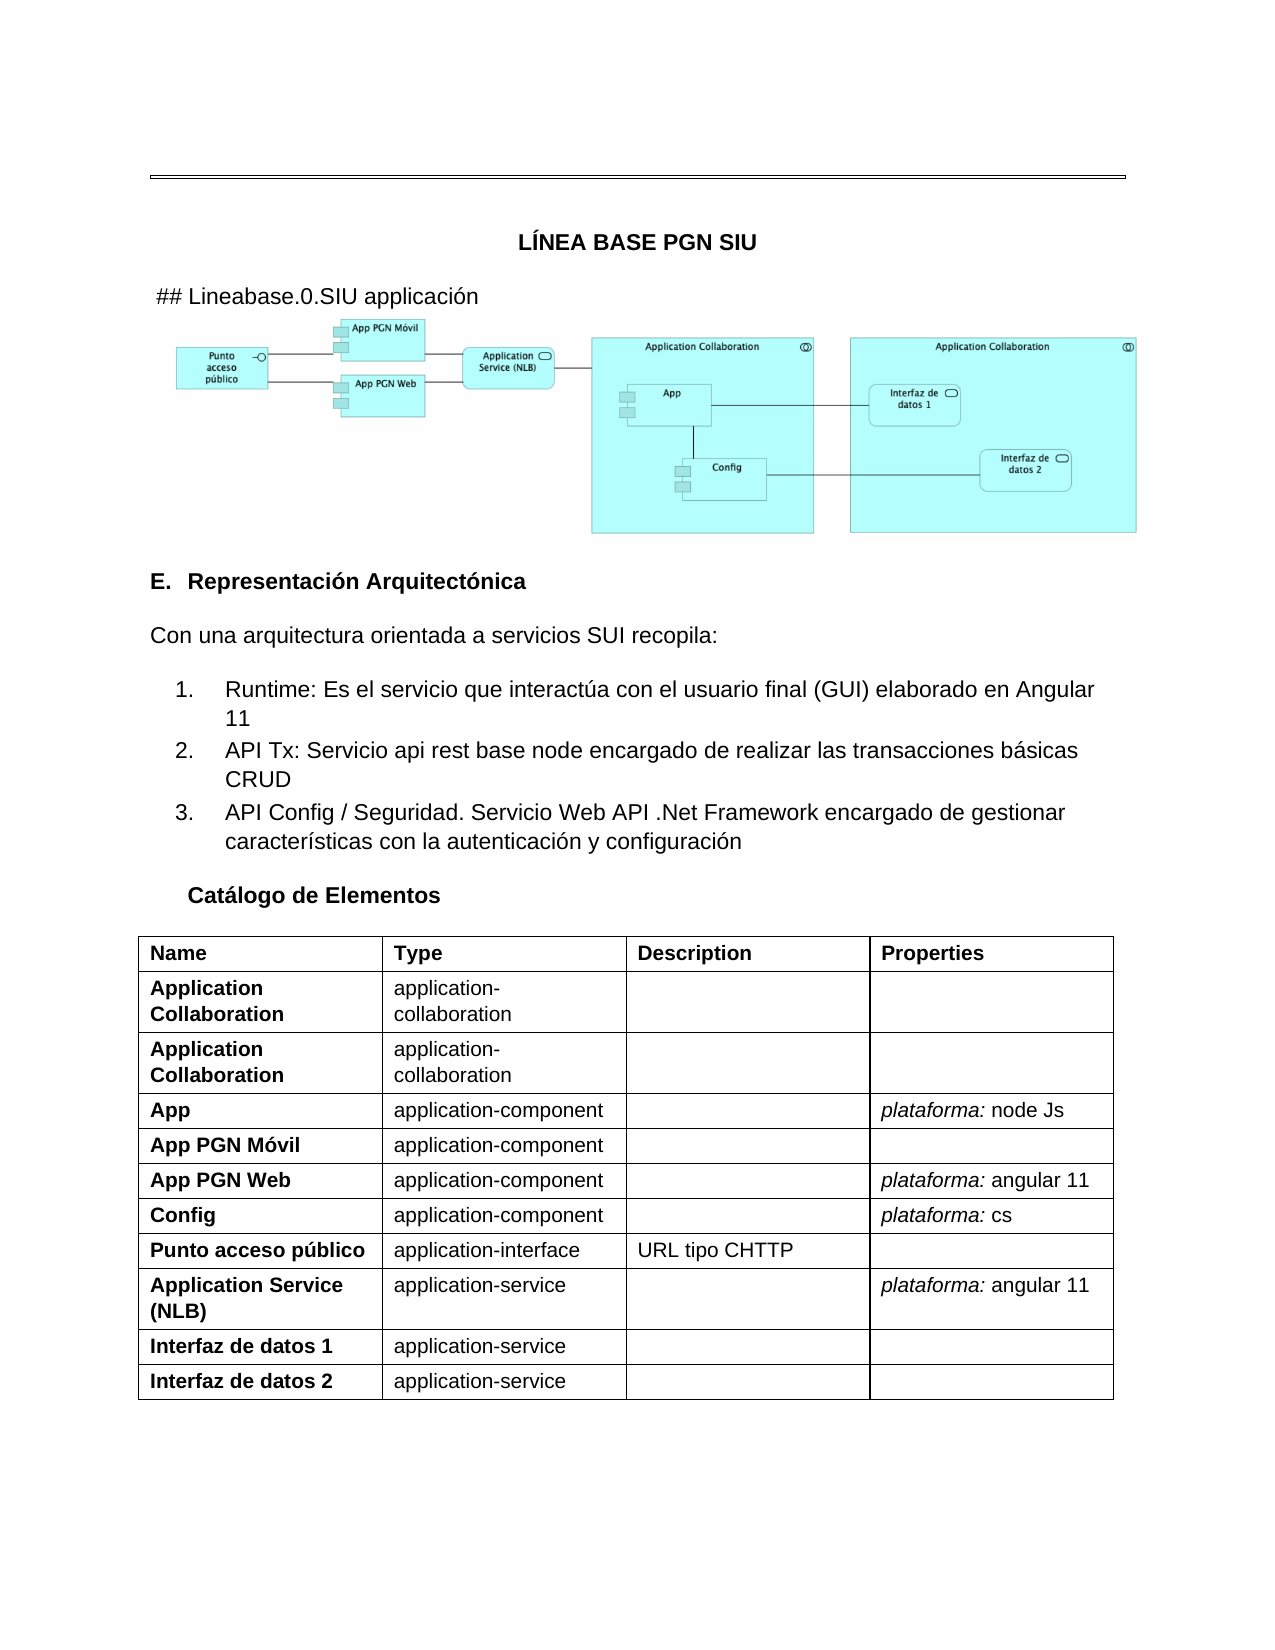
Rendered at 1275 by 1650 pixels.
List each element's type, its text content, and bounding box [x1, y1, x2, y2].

table_cell application-collaboration [383, 972, 626, 1032]
table_cell plataforma: angular 11 [871, 1164, 1113, 1198]
table_cell [627, 1094, 869, 1128]
table_header Type [383, 937, 626, 971]
subtitle Línea Base PGN SIU [150, 229, 1125, 255]
table_cell [627, 1365, 869, 1399]
table_header Properties [871, 937, 1113, 971]
table_cell plataforma: node Js [871, 1094, 1113, 1128]
table_cell [627, 1199, 869, 1233]
table_cell [871, 972, 1113, 1032]
table_cell [871, 1129, 1113, 1163]
table_cell App PGN Móvil [139, 1129, 382, 1163]
table_cell plataforma: angular 11 [871, 1269, 1113, 1329]
table_cell [627, 1129, 869, 1163]
table_cell application-service [383, 1269, 626, 1329]
table_cell [871, 1330, 1113, 1364]
table_cell [627, 1164, 869, 1198]
table_cell Interfaz de datos 1 [139, 1330, 382, 1364]
table_cell Application Service (NLB) [139, 1269, 382, 1329]
table_cell App [139, 1094, 382, 1128]
table_cell [627, 972, 869, 1032]
table_cell application-component [383, 1199, 626, 1233]
table_cell plataforma: cs [871, 1199, 1113, 1233]
table_cell application-component [383, 1129, 626, 1163]
table_cell application-service [383, 1365, 626, 1399]
table_cell Application Collaboration [139, 972, 382, 1032]
table_cell [871, 1033, 1113, 1093]
list Runtime: Es el servicio que interactúa con el usuario final (GUI) elaborado en Angular 11 [175, 676, 1125, 731]
text Con una arquitectura orientada a servicios SUI recopila: [150, 622, 1125, 648]
table_cell Application Collaboration [139, 1033, 382, 1093]
table_cell Config [139, 1199, 382, 1233]
table_cell application-service [383, 1330, 626, 1364]
table_cell application-component [383, 1094, 626, 1128]
table_cell application-component [383, 1164, 626, 1198]
table_header Description [627, 937, 869, 971]
list API Config / Seguridad. Servicio Web API .Net Framework encargado de gestionar características con la autenticación y configuración [175, 799, 1125, 854]
table_cell App PGN Web [139, 1164, 382, 1198]
subtitle Representación Arquitectónica [150, 568, 1125, 594]
table_cell [627, 1269, 869, 1329]
subtitle Catálogo de Elementos [187, 882, 1125, 908]
table_cell [627, 1033, 869, 1093]
table_header Name [139, 937, 382, 971]
table_cell [627, 1330, 869, 1364]
table_cell [871, 1234, 1113, 1268]
table_cell Interfaz de datos 2 [139, 1365, 382, 1399]
list API Tx: Servicio api rest base node encargado de realizar las transacciones básicas CRUD [175, 737, 1125, 793]
table_cell URL tipo CHTTP [627, 1234, 869, 1268]
table_cell application-collaboration [383, 1033, 626, 1093]
table_cell [871, 1365, 1113, 1399]
table_cell application-interface [383, 1234, 626, 1268]
picture [168, 311, 1144, 541]
table_cell Punto acceso público [139, 1234, 382, 1268]
